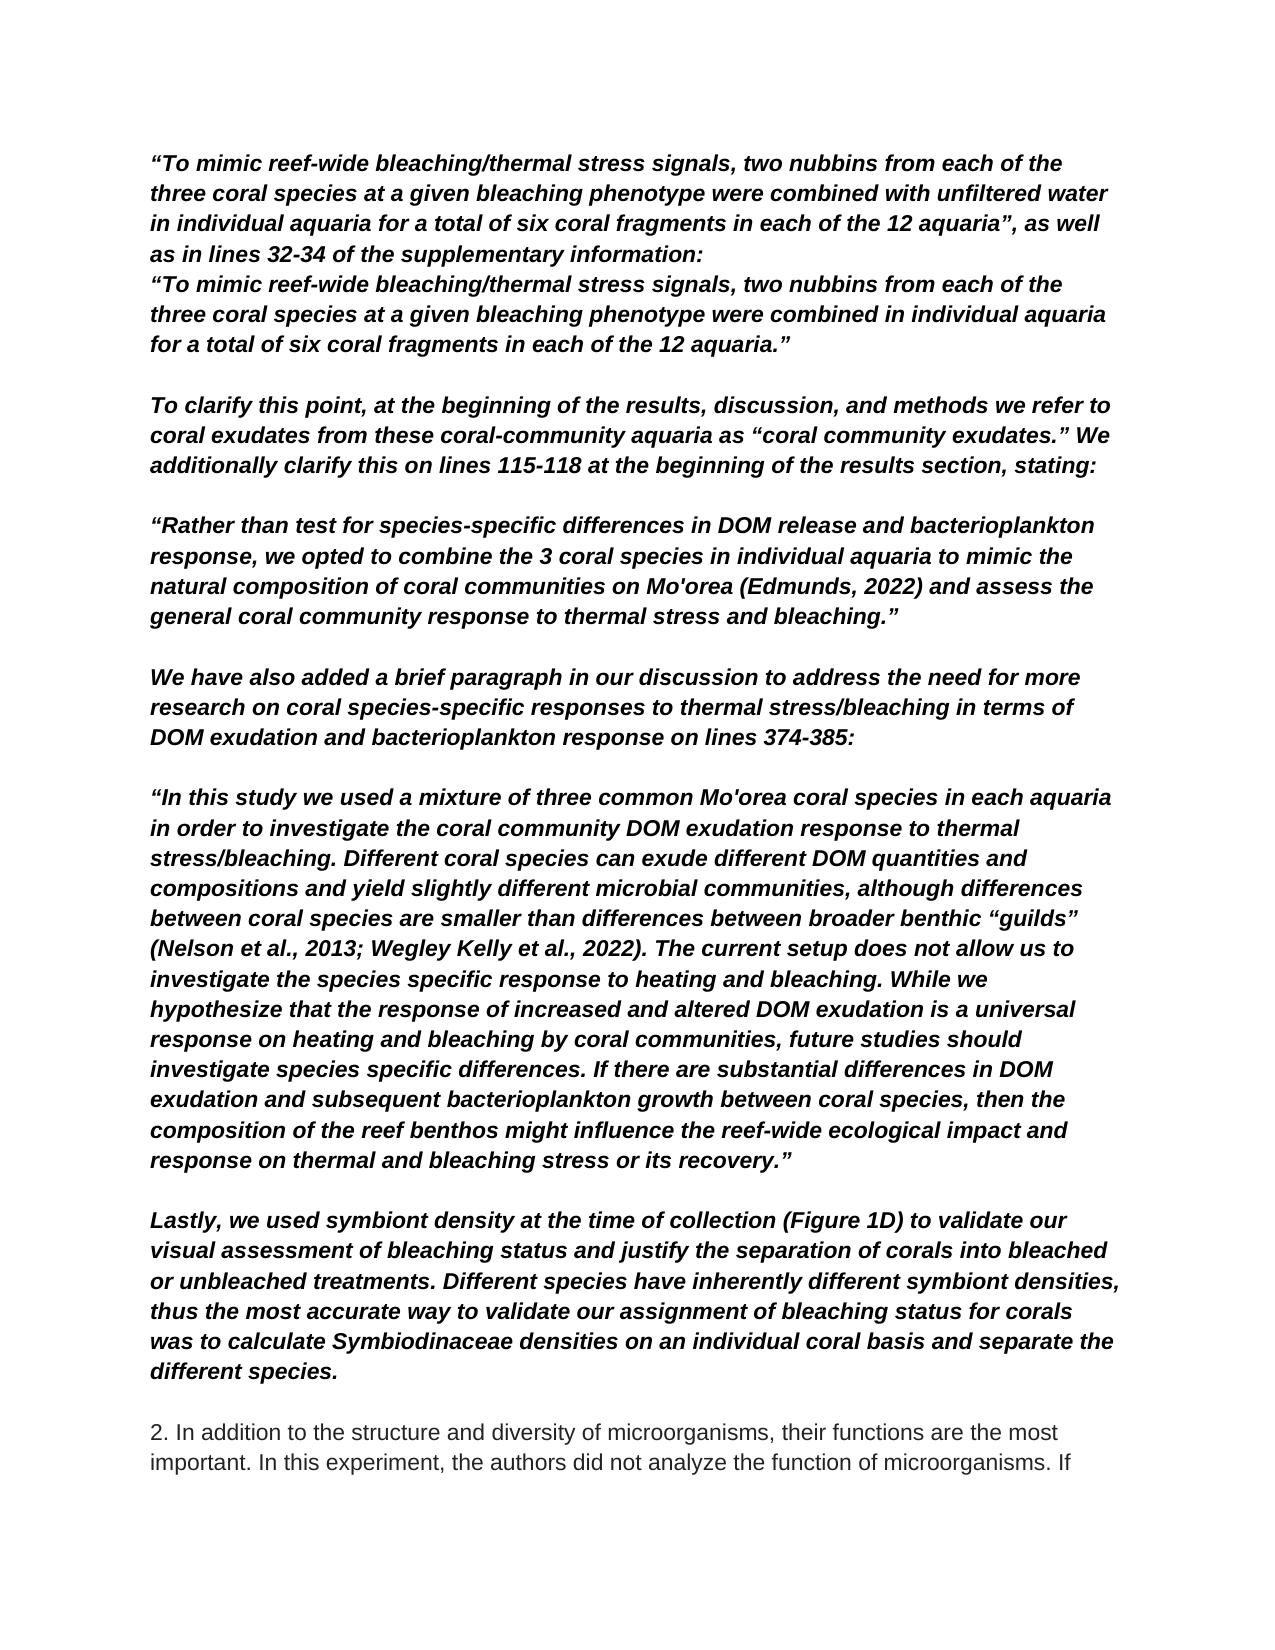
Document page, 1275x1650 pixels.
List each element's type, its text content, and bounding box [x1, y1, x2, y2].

text “To mimic reef-wide bleaching/thermal stress signals, two nubbins from each of the three coral species at a given bleaching phenotype were combined in individual aquaria for a total of six coral fragments in each of the 12 aquaria.” [150, 271, 1125, 358]
text “To mimic reef-wide bleaching/thermal stress signals, two nubbins from each of the three coral species at a given bleaching phenotype were combined with unfiltered water in individual aquaria for a total of six coral fragments in each of the 12 aquaria”, as well as in lines 32-34 of the supplementary information: [150, 150, 1125, 267]
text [150, 1419, 1125, 1475]
text “Rather than test for species-specific differences in DOM release and bacterioplankton response, we opted to combine the 3 coral species in individual aquaria to mimic the natural composition of coral communities on Mo'orea (Edmunds, 2022) and assess the general coral community response to thermal stress and bleaching.” [150, 512, 1125, 629]
text We have also added a brief paragraph in our discussion to address the need for more research on coral species-specific responses to thermal stress/bleaching in terms of DOM exudation and bacterioplankton response on lines 374-385: [150, 663, 1125, 750]
text To clarify this point, at the beginning of the results, discussion, and methods we refer to coral exudates from these coral-community aquaria as “coral community exudates.” We additionally clarify this on lines 115-118 at the beginning of the results section, stating: [150, 392, 1125, 478]
text Lastly, we used symbiont density at the time of collection (Figure 1D) to validate our visual assessment of bleaching status and justify the separation of corals into bleached or unbleached treatments. Different species have inherently different symbiont densities, thus the most accurate way to validate our assignment of bleaching status for corals was to calculate Symbiodinaceae densities on an individual coral basis and separate the different species. [150, 1207, 1125, 1385]
text “In this study we used a mixture of three common Mo'orea coral species in each aquaria in order to investigate the coral community DOM exudation response to thermal stress/bleaching. Different coral species can exude different DOM quantities and compositions and yield slightly different microbial communities, although differences between coral species are smaller than differences between broader benthic “guilds” (Nelson et al., 2013; Wegley Kelly et al., 2022). The current setup does not allow us to investigate the species specific response to heating and bleaching. While we hypothesize that the response of increased and altered DOM exudation is a universal response on heating and bleaching by coral communities, future studies should investigate species specific differences. If there are substantial differences in DOM exudation and subsequent bacterioplankton growth between coral species, then the composition of the reef benthos might influence the reef-wide ecological impact and response on thermal and bleaching stress or its recovery.” [150, 784, 1125, 1173]
